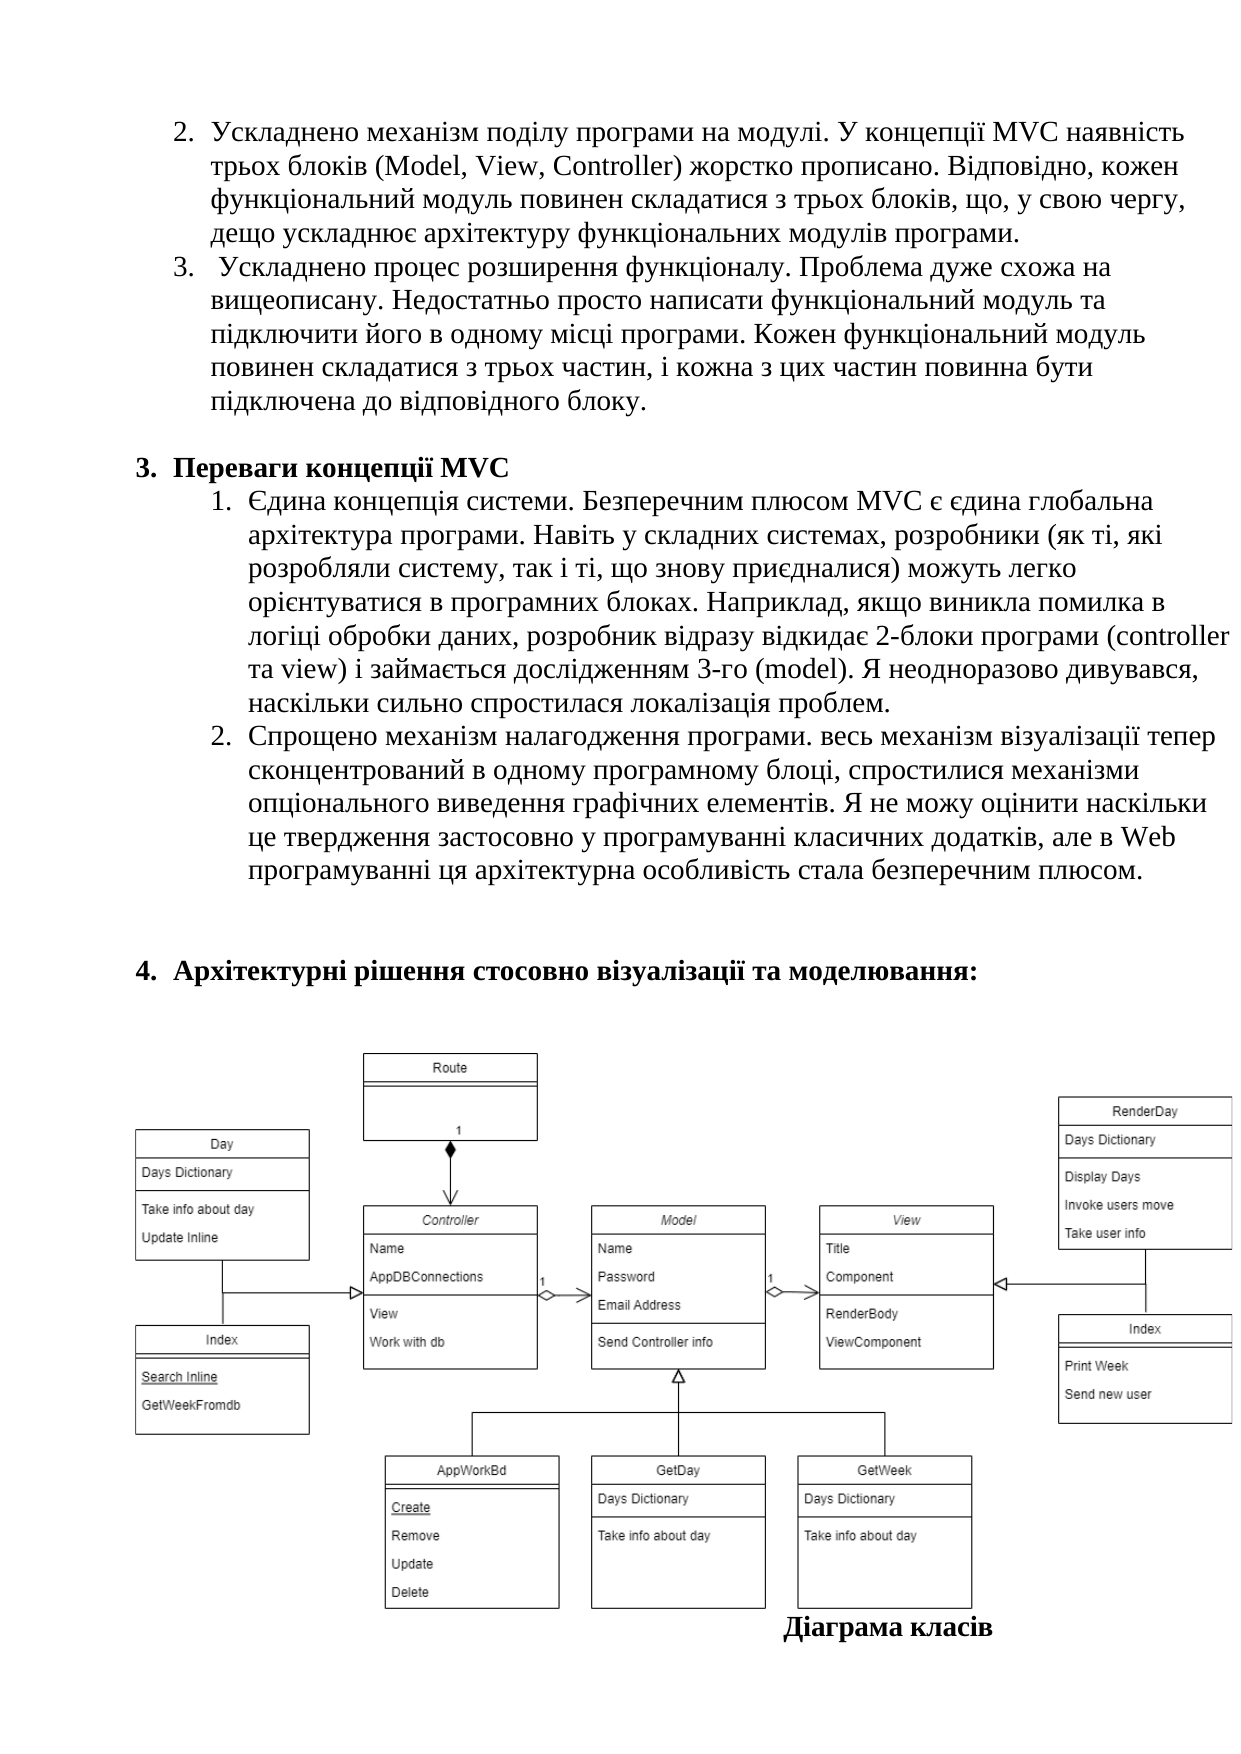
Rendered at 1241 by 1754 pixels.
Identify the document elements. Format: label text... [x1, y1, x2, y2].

text Діаграма класів [135, 1610, 993, 1643]
list Єдина концепція системи. Безперечним плюсом MVC є єдина глобальна архітектура програми. Навіть у складних системах, розробники (як ті, які розробляли систему, так і ті, що знову приєдналися) можуть легко орієнтуватися в програмних блоках. Наприклад, якщо виникла помилка в логіці обробки даних, розробник відразу відкидає 2-блоки програми (controller та view) і займається дослідженням 3-го (model). Я неодноразово дивувався, наскільки сильно спростилася локалізація проблем. [210, 483, 1232, 718]
list Переваги концепції MVC [135, 450, 1232, 483]
list Ускладнено процес розширення функціоналу. Проблема дуже схожа на вищеописану. Недостатньо просто написати функціональний модуль та підключити його в одному місці програми. Кожен функціональний модуль повинен складатися з трьох частин, і кожна з цих частин повинна бути підключена до відповідного блоку. [173, 249, 1232, 416]
picture [135, 1053, 1233, 1610]
list Спрощено механізм налагодження програми. весь механізм візуалізації тепер сконцентрований в одному програмному блоці, спростилися механізми опціонального виведення графічних елементів. Я не можу оцінити наскільки це твердження застосовно у програмуванні класичних додатків, але в Web програмуванні ця архітектурна особливість стала безперечним плюсом. [210, 718, 1232, 886]
list Архітектурні рішення стосовно візуалізації та моделювання: [135, 953, 1232, 987]
